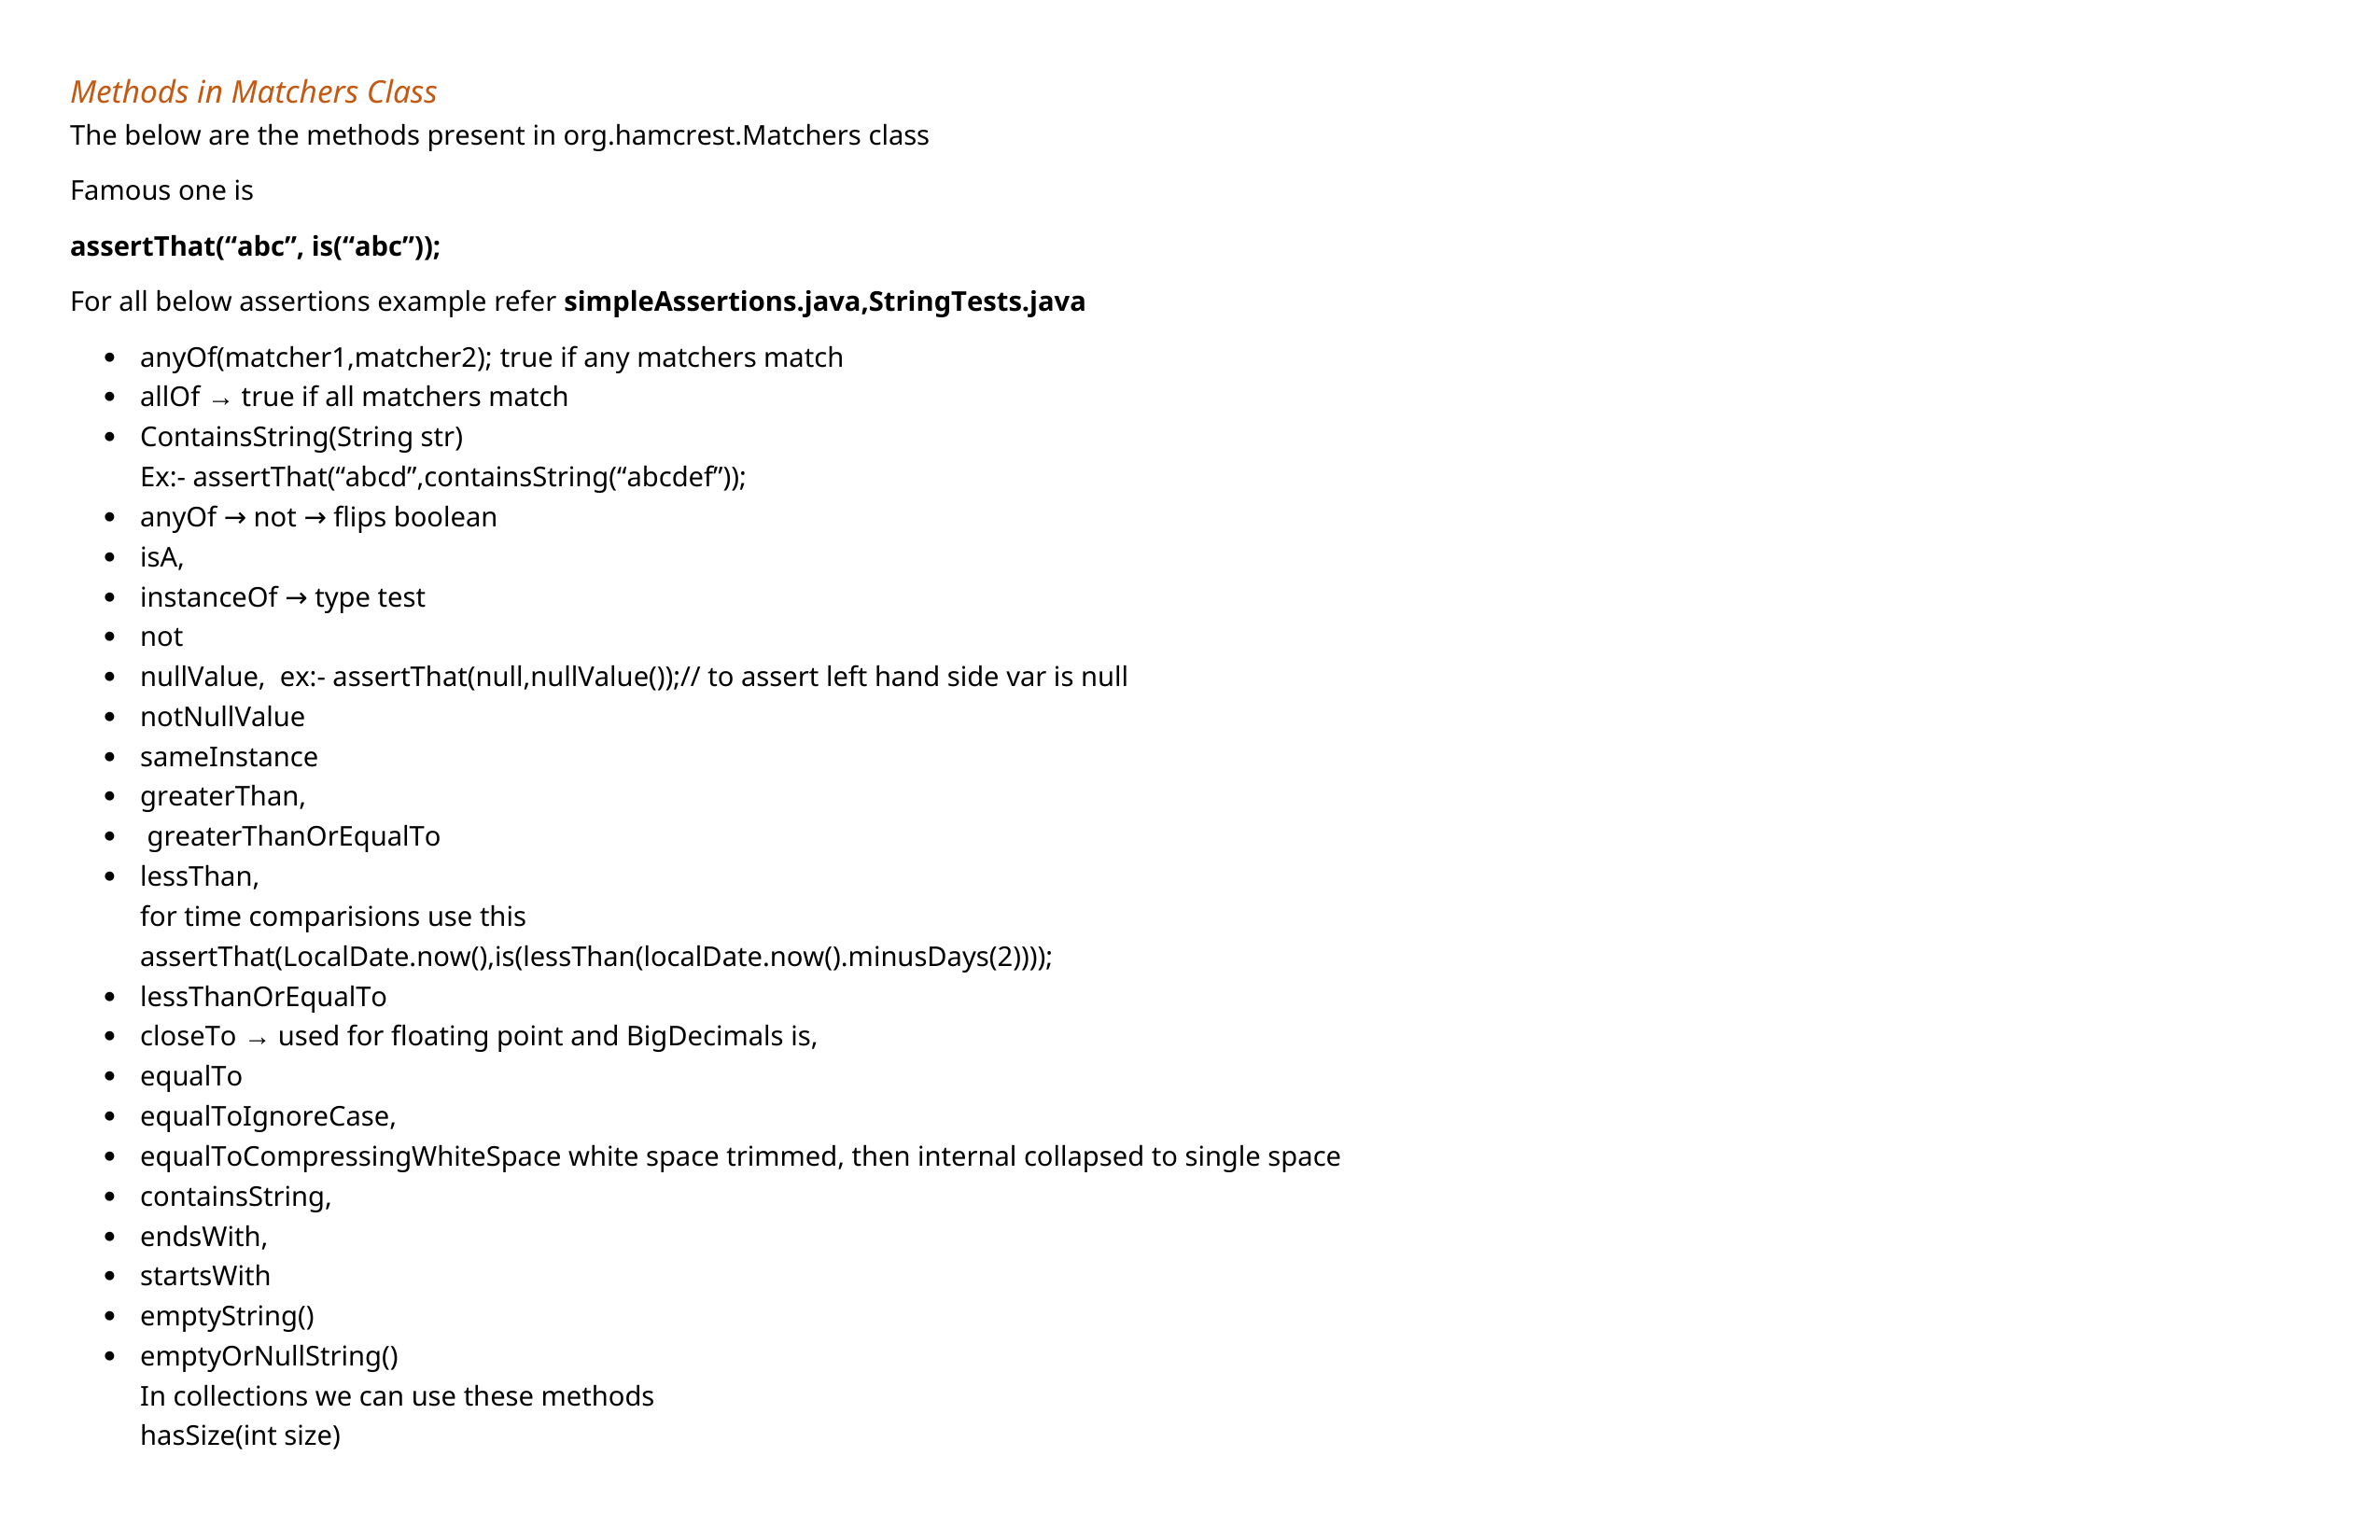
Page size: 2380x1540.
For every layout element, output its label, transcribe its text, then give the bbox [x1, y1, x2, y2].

list equalToCompressingWhiteSpace white space trimmed, then internal collapsed to single space [105, 1137, 2310, 1174]
list hasSize(int size) [140, 1417, 2310, 1453]
list anyOf → not → flips boolean [105, 497, 2310, 535]
list sameInstance [105, 737, 2310, 775]
list not [105, 618, 2310, 654]
list greaterThan, [105, 777, 2310, 814]
list notNullValue [105, 697, 2310, 735]
text Famous one is [70, 171, 2310, 208]
list endsWith, [105, 1217, 2310, 1253]
list assertThat(LocalDate.now(),is(lessThan(localDate.now().minusDays(2)))); [140, 937, 2310, 974]
text For all below assertions example refer simpleAssertions.java,StringTests.java [70, 282, 2310, 319]
list greaterThanOrEqualTo [105, 818, 2310, 854]
text The below are the methods present in org.hamcrest.Matchers class [70, 116, 2310, 153]
list closeTo → used for floating point and BigDecimals is, [105, 1017, 2310, 1054]
list equalTo [105, 1057, 2310, 1094]
list equalToIgnoreCase, [105, 1097, 2310, 1134]
list allOf → true if all matchers match [105, 378, 2310, 414]
list anyOf(matcher1,matcher2); true if any matchers match [105, 338, 2310, 375]
list instanceOf → type test [105, 578, 2310, 614]
list In collections we can use these methods [140, 1377, 2310, 1414]
subtitle Methods in Matchers Class [70, 70, 2310, 112]
list startsWith [105, 1257, 2310, 1294]
list isA, [105, 538, 2310, 575]
text assertThat(“abc”, is(“abc”)); [70, 227, 2310, 264]
list lessThan, [105, 857, 2310, 894]
list for time comparisions use this [140, 897, 2310, 934]
list ContainsString(String str) [105, 417, 2310, 455]
list containsString, [105, 1177, 2310, 1214]
list Ex:- assertThat(“abcd”,containsString(“abcdef”)); [140, 457, 2310, 495]
list emptyOrNullString() [105, 1337, 2310, 1374]
list lessThanOrEqualTo [105, 977, 2310, 1015]
list nullValue, ex:- assertThat(null,nullValue());// to assert left hand side var is null [105, 657, 2310, 694]
list emptyString() [105, 1296, 2310, 1334]
